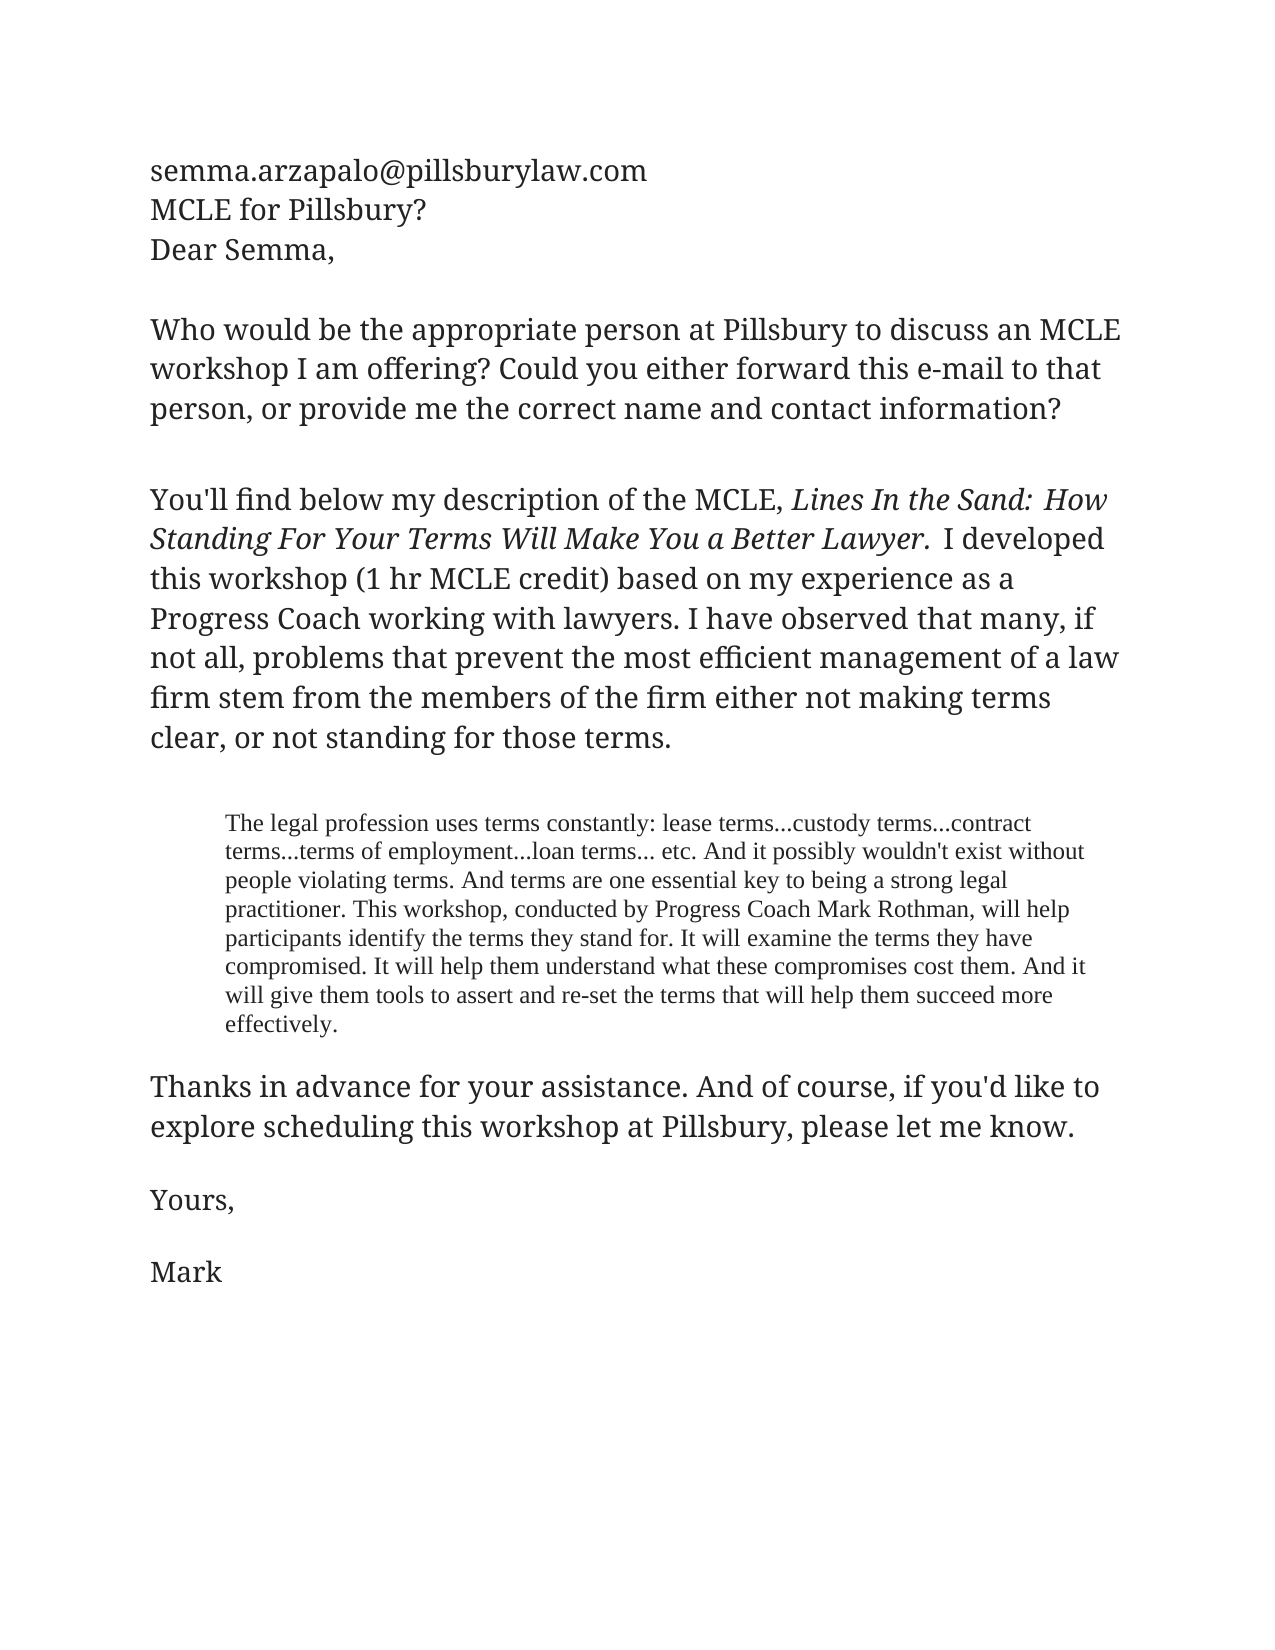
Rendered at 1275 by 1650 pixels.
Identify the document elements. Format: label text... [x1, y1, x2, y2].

text Who would be the appropriate person at Pillsbury to discuss an MCLE workshop I am offering? Could you either forward this e-mail to that person, or provide me the correct name and contact information? [150, 309, 1125, 428]
text Dear Semma, [150, 229, 1125, 269]
text The legal profession uses terms constantly: lease terms...custody terms...contract terms...terms of employment...loan terms... etc. And it possibly wouldn't exist without people violating terms. And terms are one essential key to being a strong legal practitioner. This workshop, conducted by Progress Coach Mark Rothman, will help participants identify the terms they stand for. It will examine the terms they have compromised. It will help them understand what these compromises cost them. And it will give them tools to assert and re-set the terms that will help them succeed more effectively. [225, 808, 1125, 1038]
text semma.arzapalo@pillsburylaw.com [150, 150, 1125, 190]
text Yours, [150, 1180, 1125, 1218]
text You'll find below my description of the MCLE, Lines In the Sand: How Standing For Your Terms Will Make You a Better Lawyer. I developed this workshop (1 hr MCLE credit) based on my experience as a Progress Coach working with lawyers. I have observed that many, if not all, problems that prevent the most efficient management of a law firm stem from the members of the firm either not making terms clear, or not standing for those terms. [150, 479, 1125, 757]
text Mark [150, 1252, 1125, 1291]
text MCLE for Pillsbury? [150, 190, 1125, 229]
